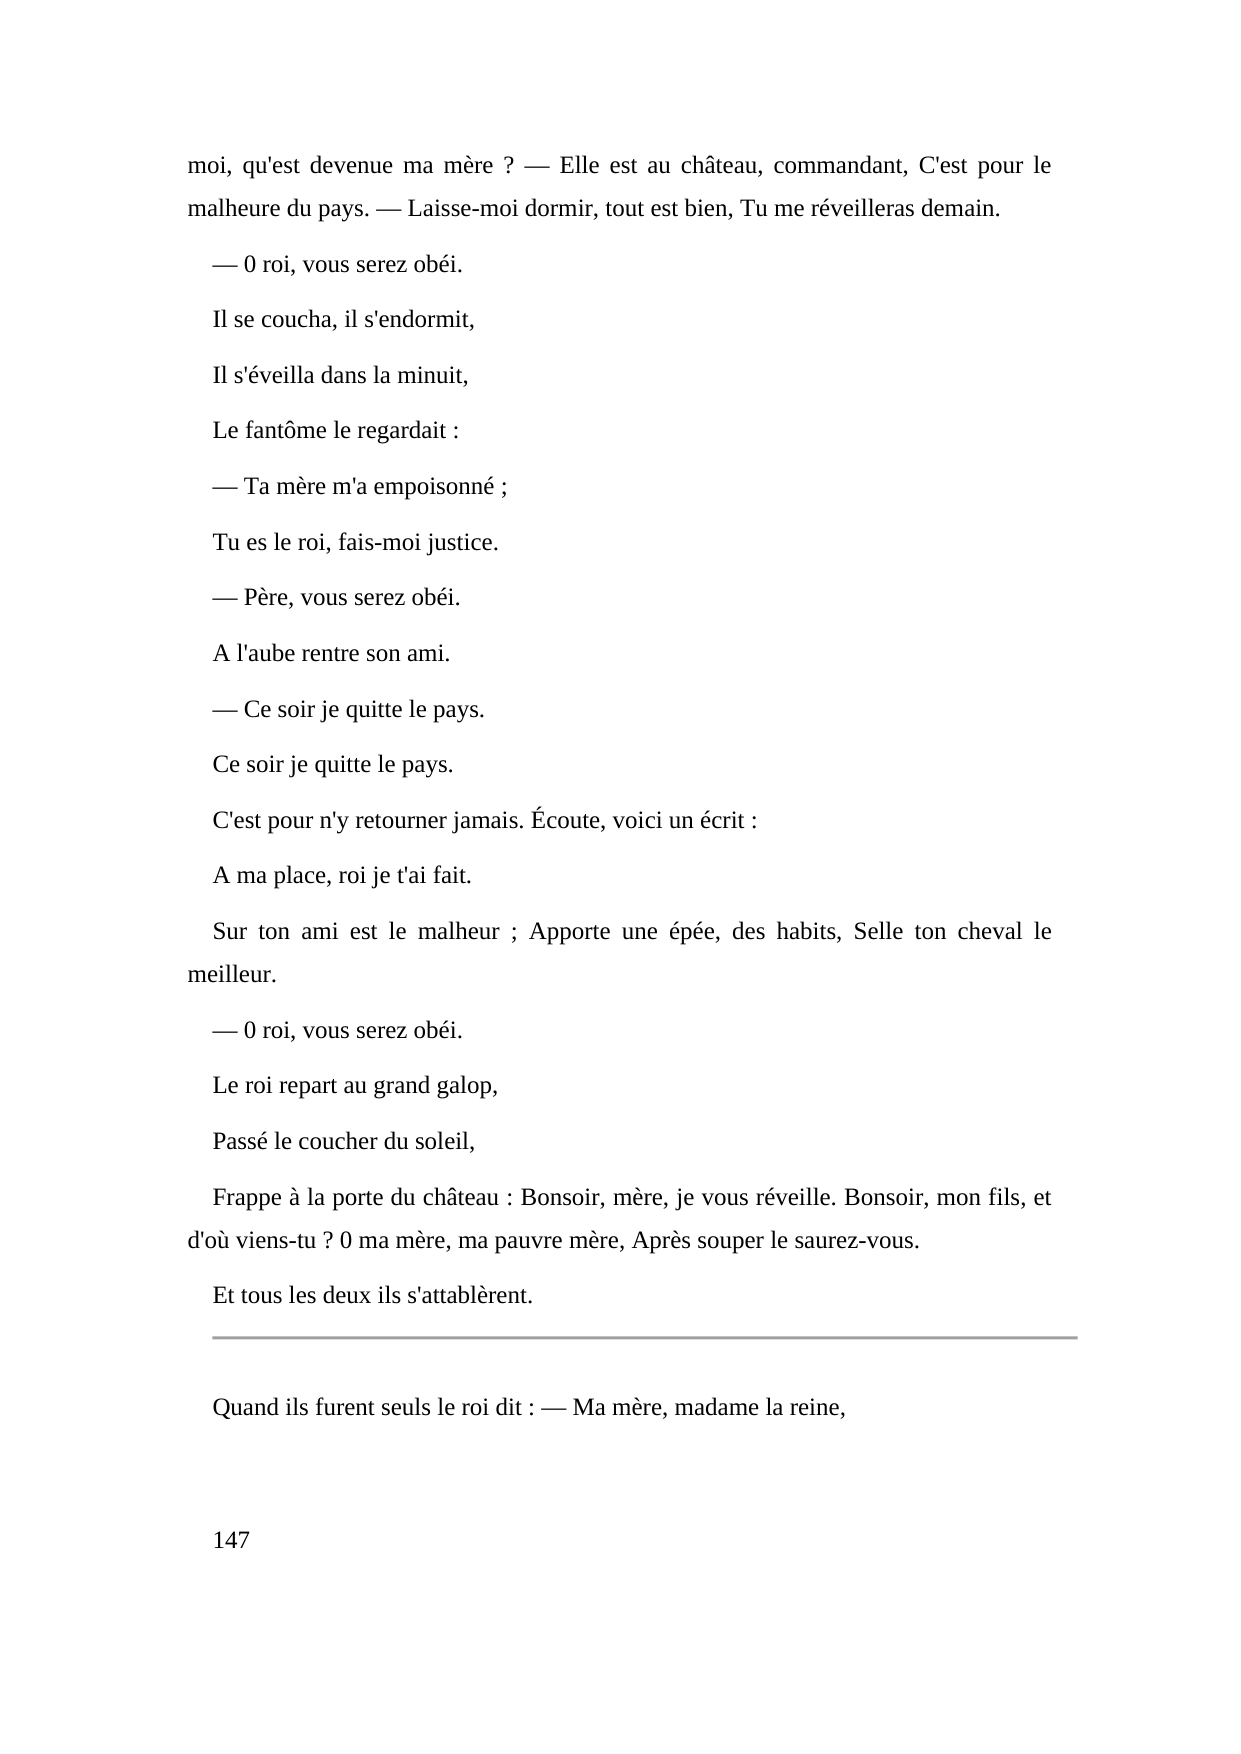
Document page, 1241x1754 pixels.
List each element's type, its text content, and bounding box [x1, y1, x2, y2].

text Tu es le roi, fais-moi justice. [187, 527, 1053, 556]
text Il se coucha, il s'endormit, [187, 304, 1053, 333]
text Le fantôme le regardait : [187, 416, 1053, 444]
text Le roi repart au grand galop, [187, 1071, 1053, 1099]
text — 0 roi, vous serez obéi. [187, 1015, 1053, 1044]
text — Ta mère m'a empoisonné ; [187, 471, 1053, 500]
text Quand ils furent seuls le roi dit : — Ma mère, madame la reine, [187, 1392, 1053, 1421]
text Sur ton ami est le malheur ; Apporte une épée, des habits, Selle ton cheval le meilleur. [187, 916, 1053, 988]
text — Père, vous serez obéi. [187, 582, 1053, 611]
text Ce soir je quitte le pays. [187, 749, 1053, 778]
text Et tous les deux ils s'attablèrent. [187, 1281, 1053, 1309]
text A l'aube rentre son ami. [187, 638, 1053, 667]
text Il s'éveilla dans la minuit, [187, 360, 1053, 389]
text Frappe à la porte du château : Bonsoir, mère, je vous réveille. Bonsoir, mon fils, et d'où viens-tu ? 0 ma mère, ma pauvre mère, Après souper le saurez-vous. [187, 1182, 1053, 1254]
text Passé le coucher du soleil, [187, 1126, 1053, 1155]
text C'est pour n'y retourner jamais. Écoute, voici un écrit : [187, 805, 1053, 834]
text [187, 150, 1053, 222]
text — Ce soir je quitte le pays. [187, 694, 1053, 722]
text A ma place, roi je t'ai fait. [187, 861, 1053, 889]
text — 0 roi, vous serez obéi. [187, 249, 1053, 277]
